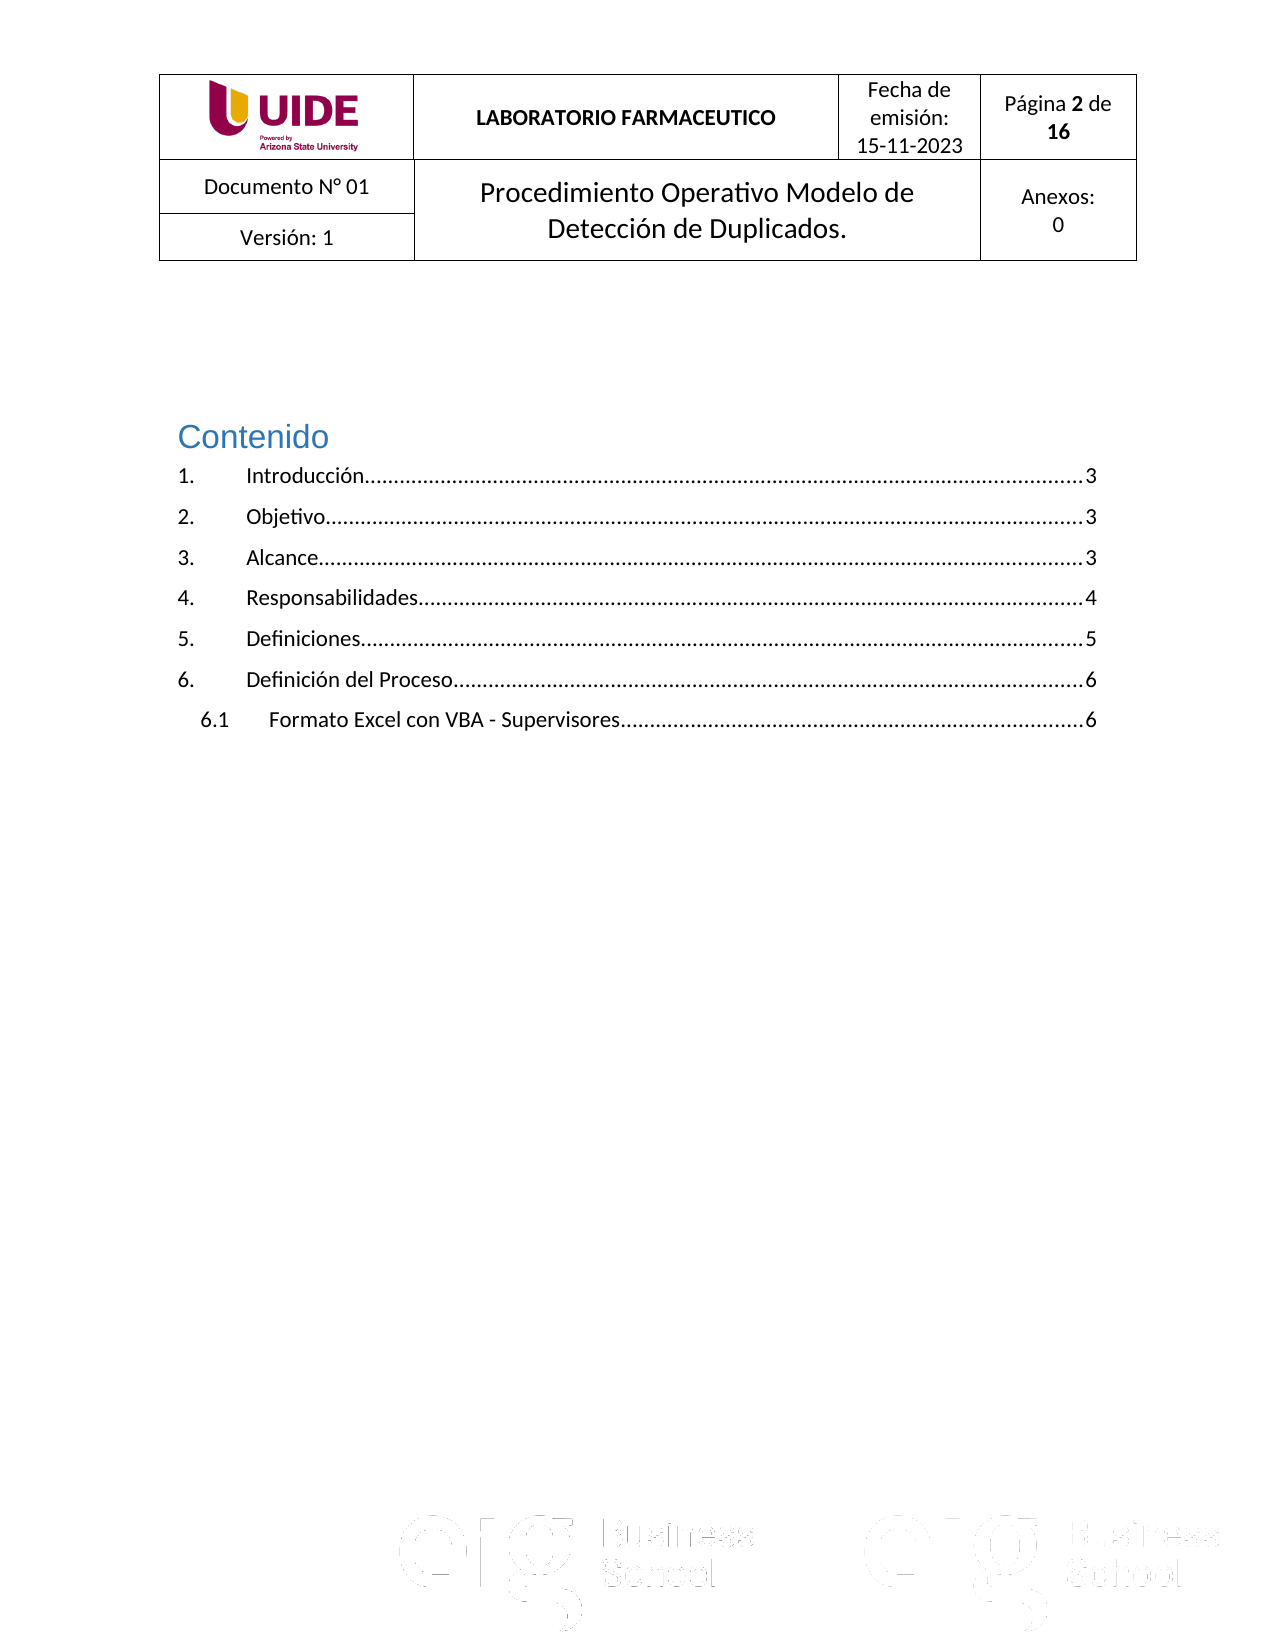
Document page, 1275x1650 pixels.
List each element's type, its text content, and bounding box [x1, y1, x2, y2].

text Contenido [177, 417, 1098, 456]
picture [390, 1506, 761, 1639]
picture [190, 75, 377, 155]
picture [856, 1506, 1226, 1639]
